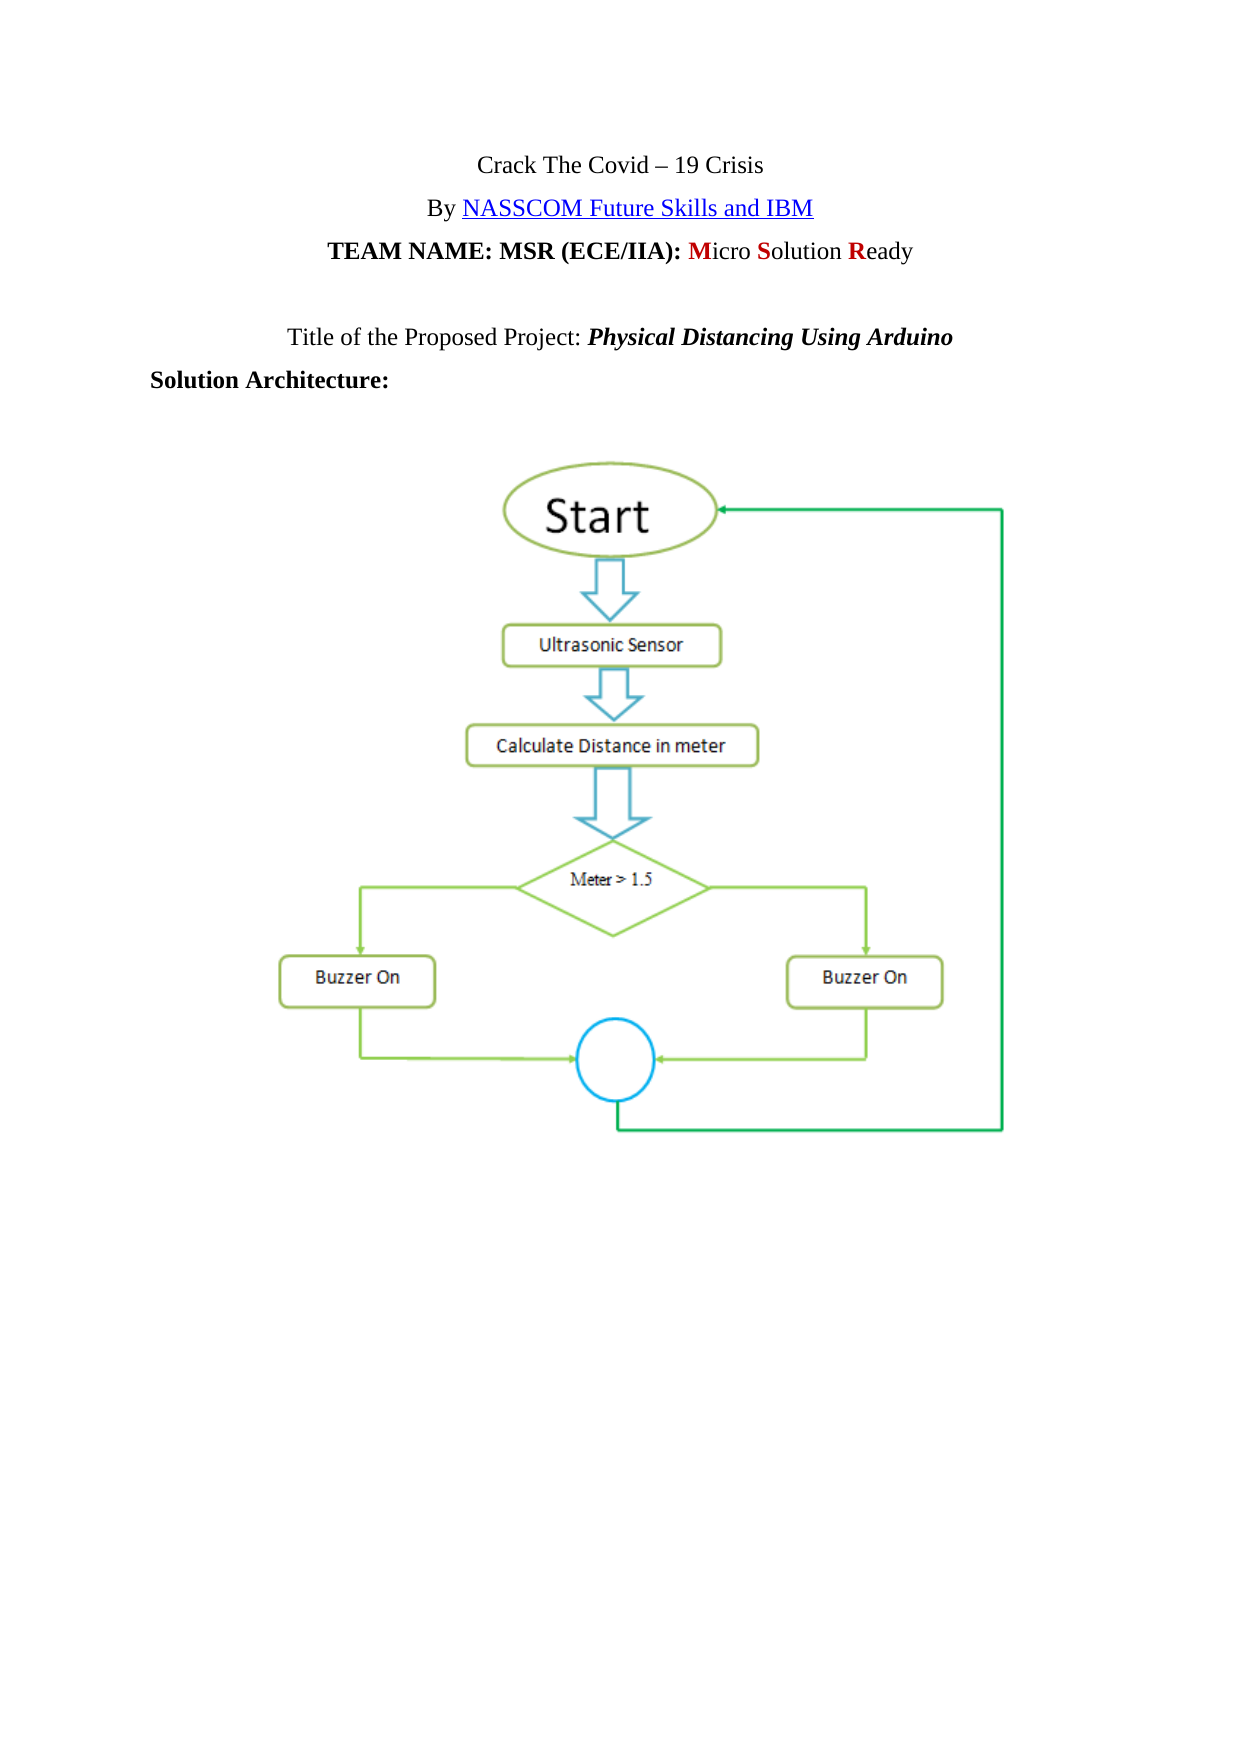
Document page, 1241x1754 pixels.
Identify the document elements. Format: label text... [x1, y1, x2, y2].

text Crack The Covid – 19 Crisis [150, 150, 1090, 179]
text Title of the Proposed Project: Physical Distancing Using Arduino [150, 322, 1090, 351]
text TEAM NAME: MSR (ECE/IIA): Micro Solution Ready [150, 236, 1090, 265]
picture [226, 451, 1014, 1139]
text By NASSCOM Future Skills and IBM [150, 193, 1090, 222]
text Solution Architecture: [150, 366, 1090, 394]
